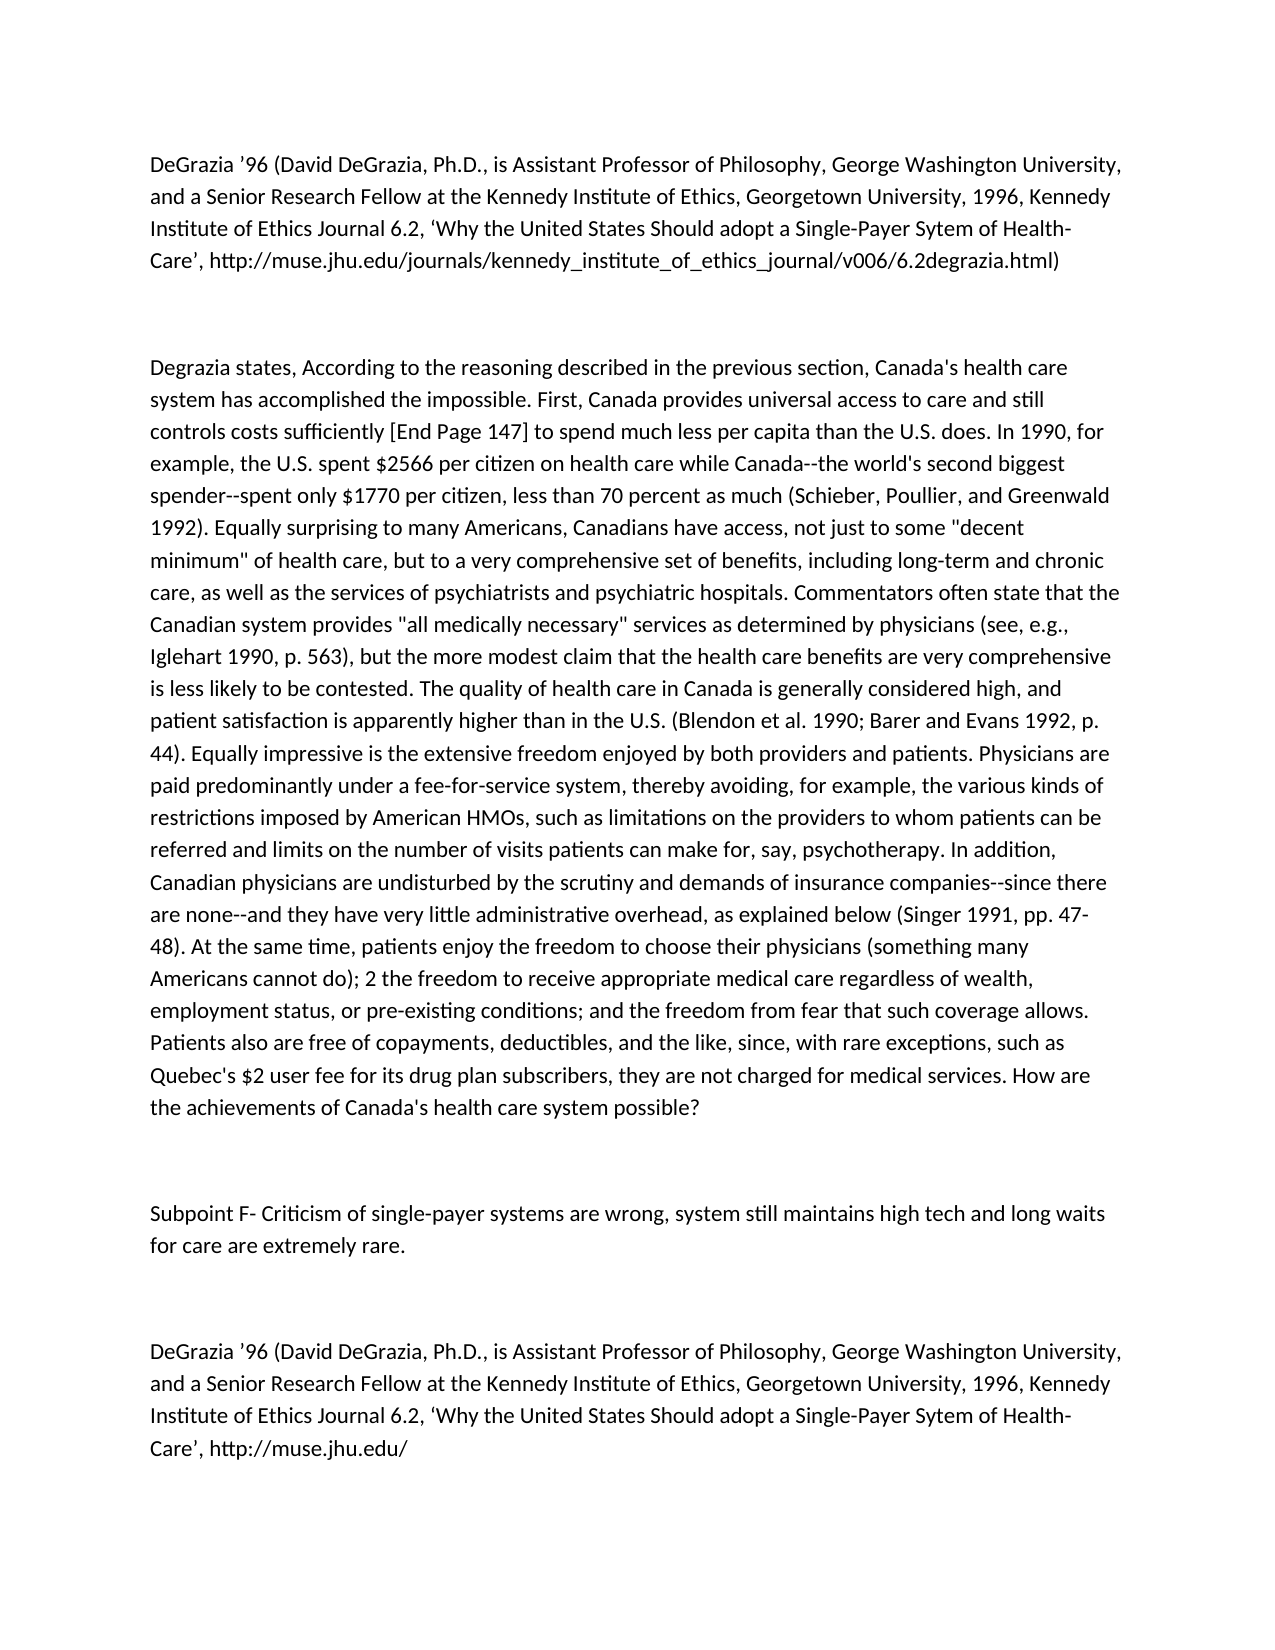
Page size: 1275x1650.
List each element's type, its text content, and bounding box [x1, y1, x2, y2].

text DeGrazia ’96 (David DeGrazia, Ph.D., is Assistant Professor of Philosophy, George Washington University, and a Senior Research Fellow at the Kennedy Institute of Ethics, Georgetown University, 1996, Kennedy Institute of Ethics Journal 6.2, ‘Why the United States Should adopt a Single-Payer Sytem of Health-Care’, http://muse.jhu.edu/ [150, 1337, 1125, 1462]
text Subpoint F- Criticism of single-payer systems are wrong, system still maintains high tech and long waits for care are extremely rare. [150, 1199, 1125, 1259]
text Degrazia states, According to the reasoning described in the previous section, Canada's health care system has accomplished the impossible. First, Canada provides universal access to care and still controls costs sufficiently [End Page 147] to spend much less per capita than the U.S. does. In 1990, for example, the U.S. spent $2566 per citizen on health care while Canada--the world's second biggest spender--spent only $1770 per citizen, less than 70 percent as much (Schieber, Poullier, and Greenwald 1992). Equally surprising to many Americans, Canadians have access, not just to some "decent minimum" of health care, but to a very comprehensive set of benefits, including long-term and chronic care, as well as the services of psychiatrists and psychiatric hospitals. Commentators often state that the Canadian system provides "all medically necessary" services as determined by physicians (see, e.g., Iglehart 1990, p. 563), but the more modest claim that the health care benefits are very comprehensive is less likely to be contested. The quality of health care in Canada is generally considered high, and patient satisfaction is apparently higher than in the U.S. (Blendon et al. 1990; Barer and Evans 1992, p. 44). Equally impressive is the extensive freedom enjoyed by both providers and patients. Physicians are paid predominantly under a fee-for-service system, thereby avoiding, for example, the various kinds of restrictions imposed by American HMOs, such as limitations on the providers to whom patients can be referred and limits on the number of visits patients can make for, say, psychotherapy. In addition, Canadian physicians are undisturbed by the scrutiny and demands of insurance companies--since there are none--and they have very little administrative overhead, as explained below (Singer 1991, pp. 47-48). At the same time, patients enjoy the freedom to choose their physicians (something many Americans cannot do); 2 the freedom to receive appropriate medical care regardless of wealth, employment status, or pre-existing conditions; and the freedom from fear that such coverage allows. Patients also are free of copayments, deductibles, and the like, since, with rare exceptions, such as Quebec's $2 user fee for its drug plan subscribers, they are not charged for medical services. How are the achievements of Canada's health care system possible? [150, 353, 1125, 1121]
text DeGrazia ’96 (David DeGrazia, Ph.D., is Assistant Professor of Philosophy, George Washington University, and a Senior Research Fellow at the Kennedy Institute of Ethics, Georgetown University, 1996, Kennedy Institute of Ethics Journal 6.2, ‘Why the United States Should adopt a Single-Payer Sytem of Health-Care’, http://muse.jhu.edu/journals/kennedy_institute_of_ethics_journal/v006/6.2degrazia.html) [150, 150, 1125, 274]
